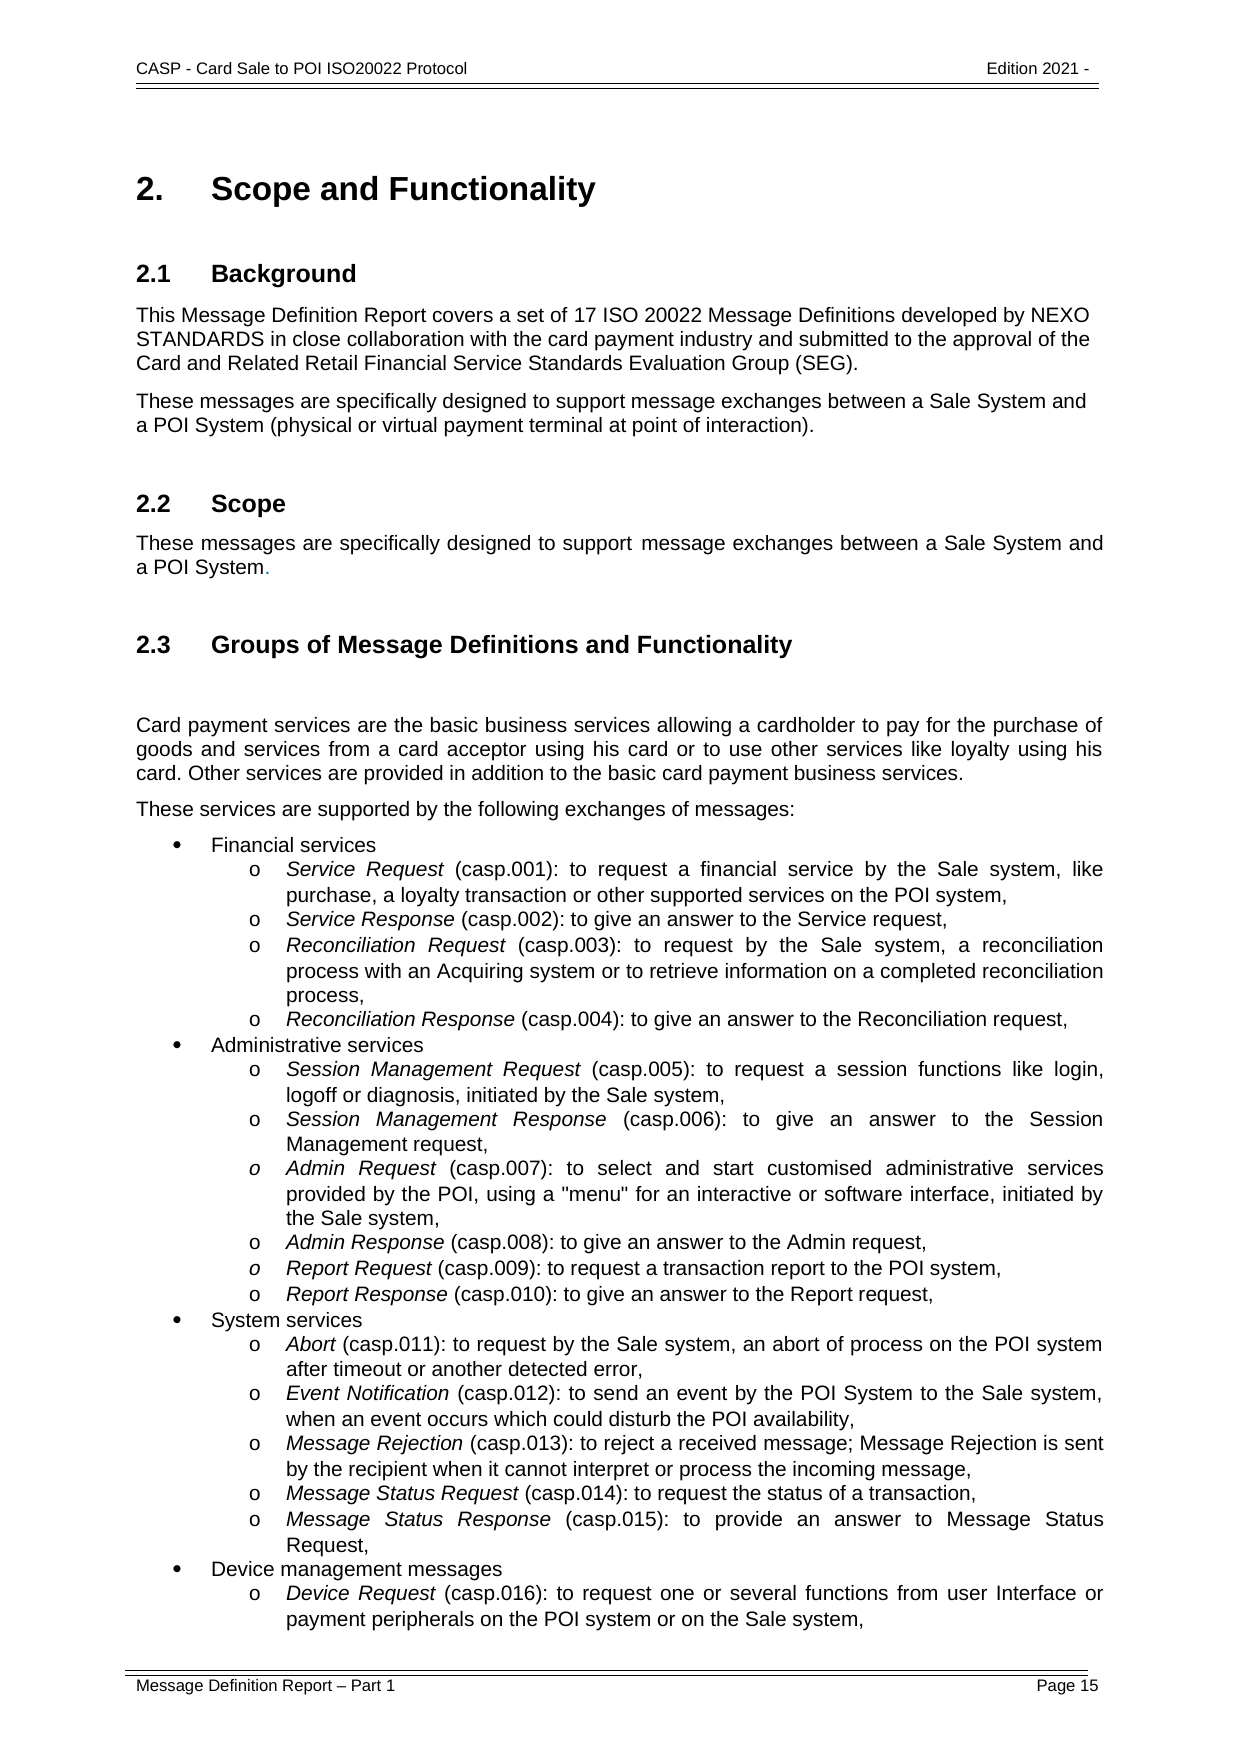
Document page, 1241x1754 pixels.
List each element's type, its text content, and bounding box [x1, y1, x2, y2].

list Message Status Request (casp.014): to request the status of a transaction, [248, 1481, 1104, 1507]
text These messages are specifically designed to support message exchanges between a Sale System and a POI System (physical or virtual payment terminal at point of interaction). [136, 389, 1104, 437]
list Session Management Request (casp.005): to request a session functions like login, logoff or diagnosis, initiated by the Sale system, [248, 1057, 1104, 1106]
list Device management messages [173, 1556, 1104, 1581]
subtitle Scope and Functionality [136, 169, 1104, 207]
list Session Management Response (casp.006): to give an answer to the Session Management request, [248, 1106, 1104, 1156]
list Message Status Response (casp.015): to provide an answer to Message Status Request, [248, 1507, 1104, 1556]
subtitle Groups of Message Definitions and Functionality [136, 631, 1104, 659]
list System services [173, 1307, 1104, 1331]
list Financial services [173, 833, 1104, 857]
text These messages are specifically designed to support message exchanges between a Sale System and a POI System. [136, 531, 1104, 578]
list Service Request (casp.001): to request a financial service by the Sale system, like purchase, a loyalty transaction or other supported services on the POI system, [248, 857, 1104, 907]
subtitle Scope [136, 489, 1104, 518]
list Administrative services [173, 1032, 1104, 1057]
list Admin Request (casp.007): to select and start customised administrative services provided by the POI, using a "menu" for an interactive or software interface, initiated by the Sale system, [248, 1156, 1104, 1230]
list Event Notification (casp.012): to send an event by the POI System to the Sale system, when an event occurs which could disturb the POI availability, [248, 1381, 1104, 1431]
list Report Response (casp.010): to give an answer to the Report request, [248, 1282, 1104, 1307]
list Report Request (casp.009): to request a transaction report to the POI system, [248, 1256, 1104, 1282]
text Card payment services are the basic business services allowing a cardholder to pay for the purchase of goods and services from a card acceptor using his card or to use other services like loyalty using his card. Other services are provided in addition to the basic card payment business services. [136, 712, 1104, 784]
subtitle Background [136, 259, 1104, 288]
list Admin Response (casp.008): to give an answer to the Admin request, [248, 1230, 1104, 1256]
list Service Response (casp.002): to give an answer to the Service request, [248, 907, 1104, 933]
list Device Request (casp.016): to request one or several functions from user Interface or payment peripherals on the POI system or on the Sale system, [248, 1581, 1104, 1630]
list Reconciliation Request (casp.003): to request by the Sale system, a reconciliation process with an Acquiring system or to retrieve information on a completed reconciliation process, [248, 933, 1104, 1007]
text This Message Definition Report covers a set of 17 ISO 20022 Message Definitions developed by NEXO STANDARDS in close collaboration with the card payment industry and submitted to the approval of the Card and Related Retail Financial Service Standards Evaluation Group (SEG). [136, 303, 1104, 375]
list Abort (casp.011): to request by the Sale system, an abort of process on the POI system after timeout or another detected error, [248, 1331, 1104, 1381]
list Message Rejection (casp.013): to reject a received message; Message Rejection is sent by the recipient when it cannot interpret or process the incoming message, [248, 1431, 1104, 1481]
list Reconciliation Response (casp.004): to give an answer to the Reconciliation request, [248, 1007, 1104, 1032]
text These services are supported by the following exchanges of messages: [136, 797, 1104, 821]
